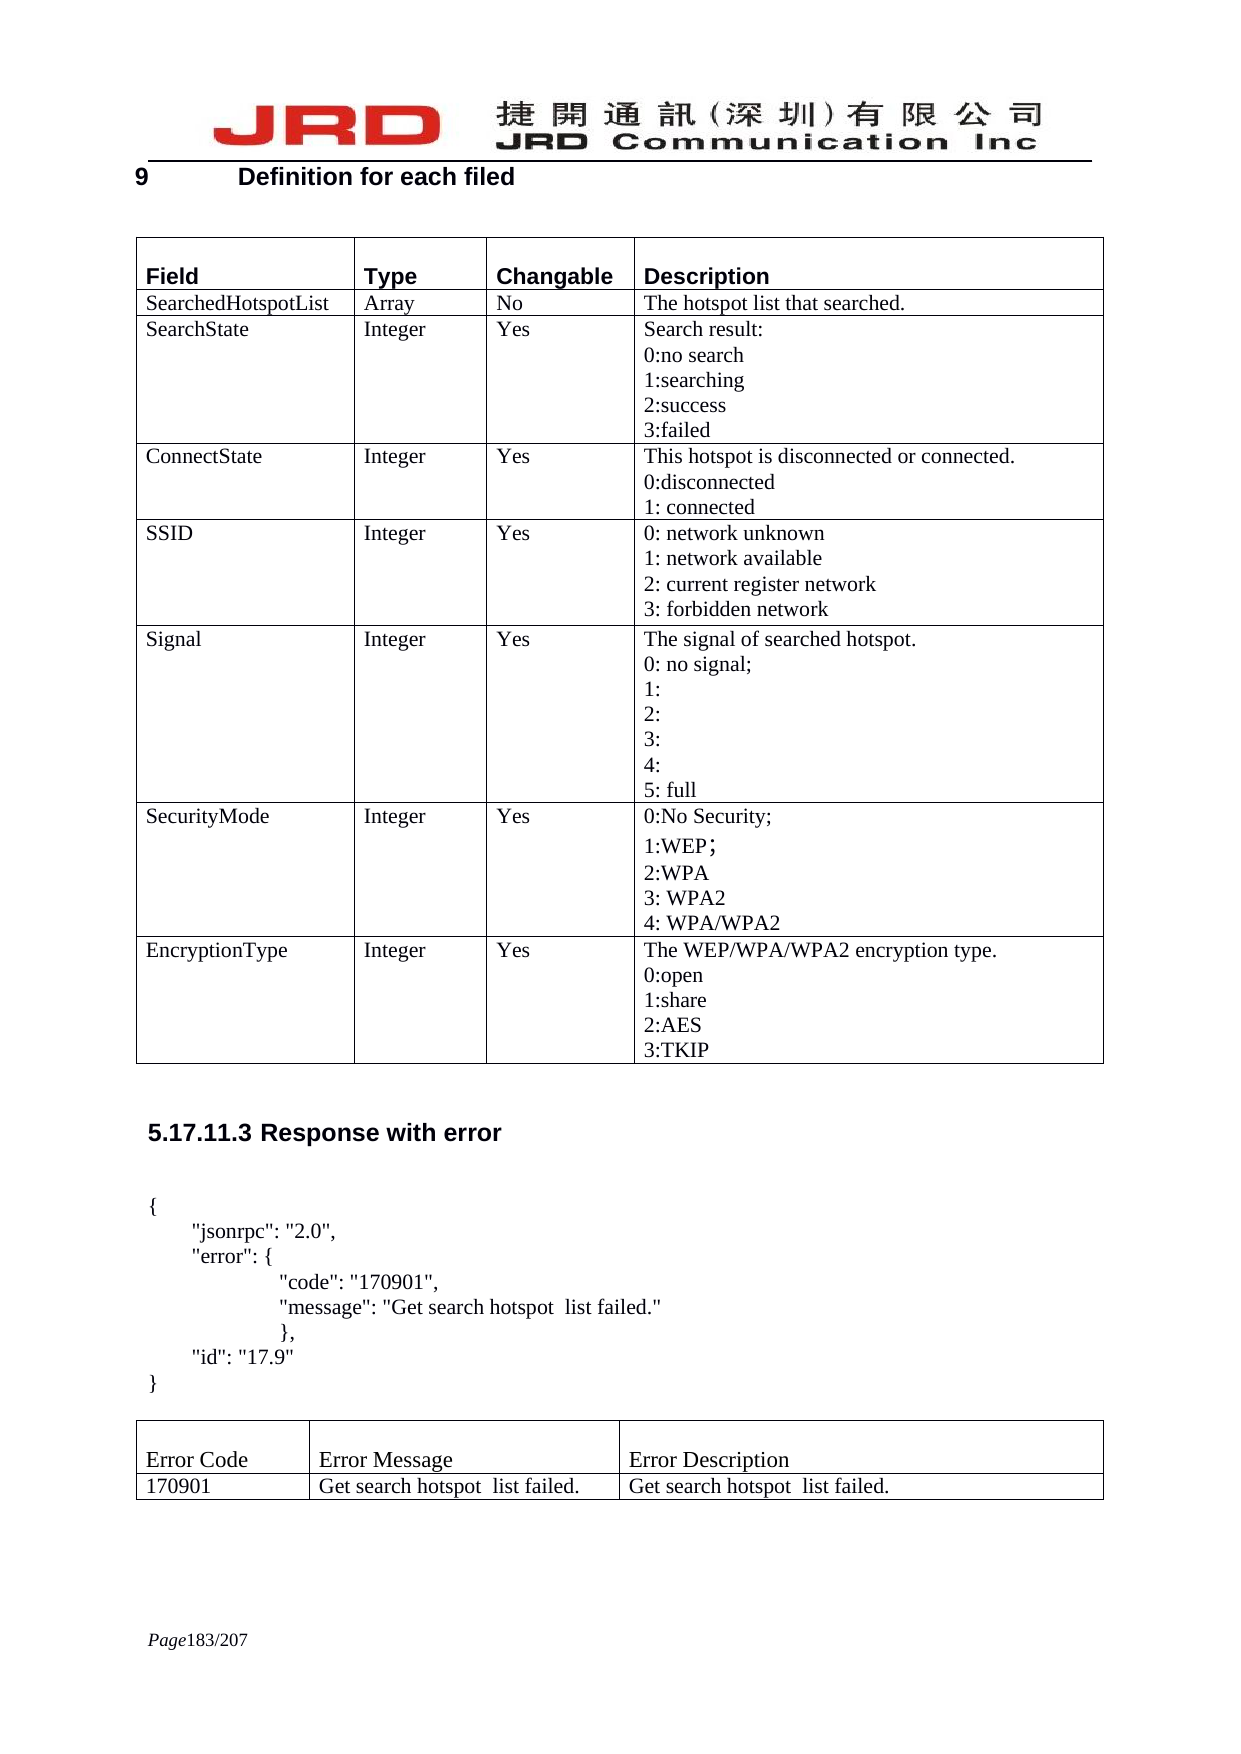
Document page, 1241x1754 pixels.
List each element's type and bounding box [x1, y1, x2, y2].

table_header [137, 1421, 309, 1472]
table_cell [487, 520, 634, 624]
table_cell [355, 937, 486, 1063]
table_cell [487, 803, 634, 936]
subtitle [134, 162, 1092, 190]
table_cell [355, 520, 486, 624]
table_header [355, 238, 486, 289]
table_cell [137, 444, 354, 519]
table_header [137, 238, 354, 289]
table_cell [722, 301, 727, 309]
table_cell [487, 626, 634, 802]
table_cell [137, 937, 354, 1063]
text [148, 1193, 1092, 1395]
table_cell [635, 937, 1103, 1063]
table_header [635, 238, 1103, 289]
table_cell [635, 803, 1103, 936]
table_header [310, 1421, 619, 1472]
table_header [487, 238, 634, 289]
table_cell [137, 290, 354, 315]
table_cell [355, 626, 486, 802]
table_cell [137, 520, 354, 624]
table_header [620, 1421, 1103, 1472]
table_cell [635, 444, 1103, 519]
picture [189, 88, 1051, 158]
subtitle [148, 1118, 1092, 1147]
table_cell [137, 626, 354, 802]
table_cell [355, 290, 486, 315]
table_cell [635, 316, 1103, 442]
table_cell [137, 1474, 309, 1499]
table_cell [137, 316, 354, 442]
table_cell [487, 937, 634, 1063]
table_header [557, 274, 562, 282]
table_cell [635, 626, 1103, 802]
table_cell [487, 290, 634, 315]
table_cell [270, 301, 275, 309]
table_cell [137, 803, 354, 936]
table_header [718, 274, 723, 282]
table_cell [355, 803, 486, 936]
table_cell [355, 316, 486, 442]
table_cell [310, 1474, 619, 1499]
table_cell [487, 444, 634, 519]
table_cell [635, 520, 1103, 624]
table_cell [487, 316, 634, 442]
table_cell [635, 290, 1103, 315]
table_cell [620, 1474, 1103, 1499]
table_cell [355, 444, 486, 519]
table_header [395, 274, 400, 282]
